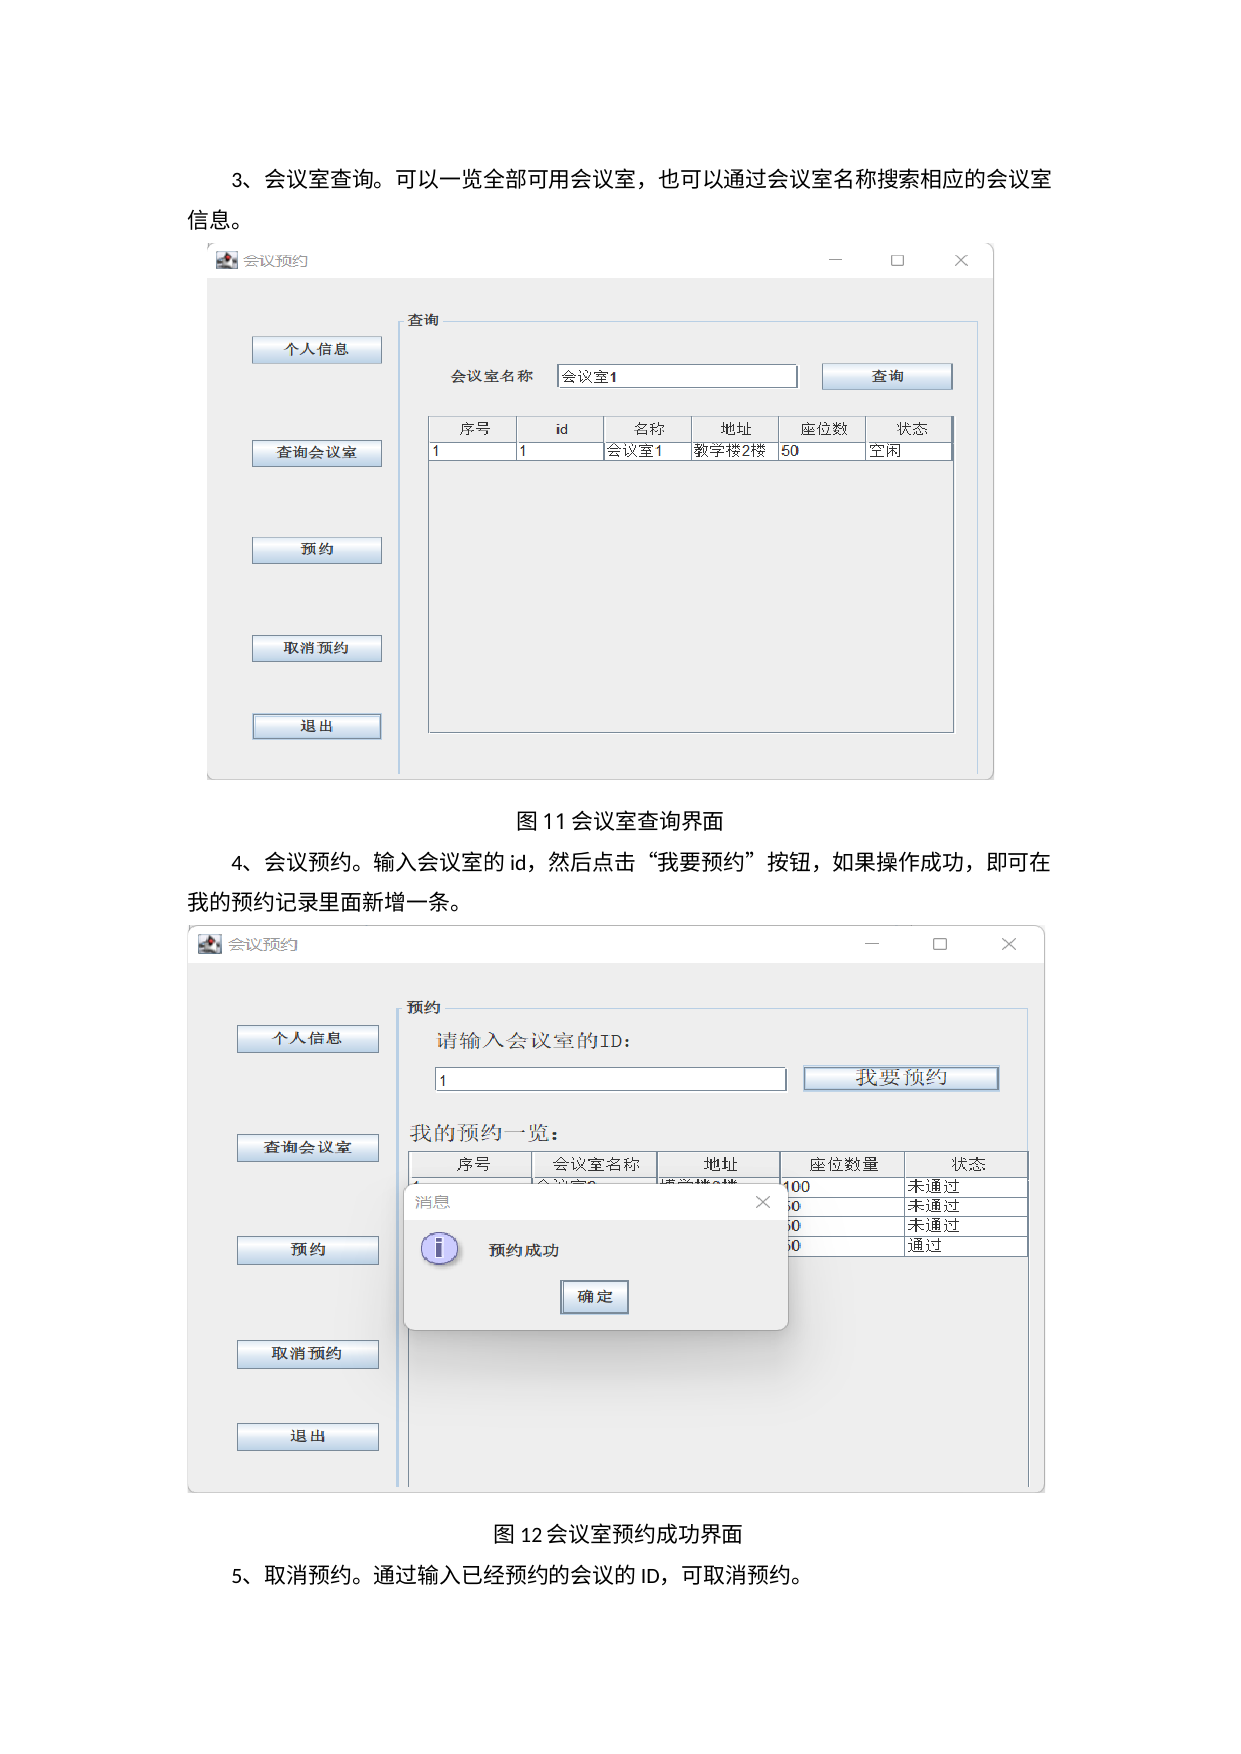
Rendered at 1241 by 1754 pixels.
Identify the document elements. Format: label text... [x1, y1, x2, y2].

picture [187, 925, 1046, 1493]
list 4、会议预约。输入会议室的id，然后点击“我要预约”按钮，如果操作成功，即可在我的预约记录里面新增一条。 [187, 844, 1053, 917]
list 5、取消预约。通过输入已经预约的会议的ID，可取消预约。 [187, 1557, 1053, 1590]
text 图11会议室查询界面 [187, 804, 1053, 836]
list 3、会议室查询。可以一览全部可用会议室，也可以通过会议室名称搜索相应的会议室信息。 [187, 162, 1053, 235]
picture [207, 243, 995, 780]
text 图12会议室预约成功界面 [187, 1517, 1053, 1549]
